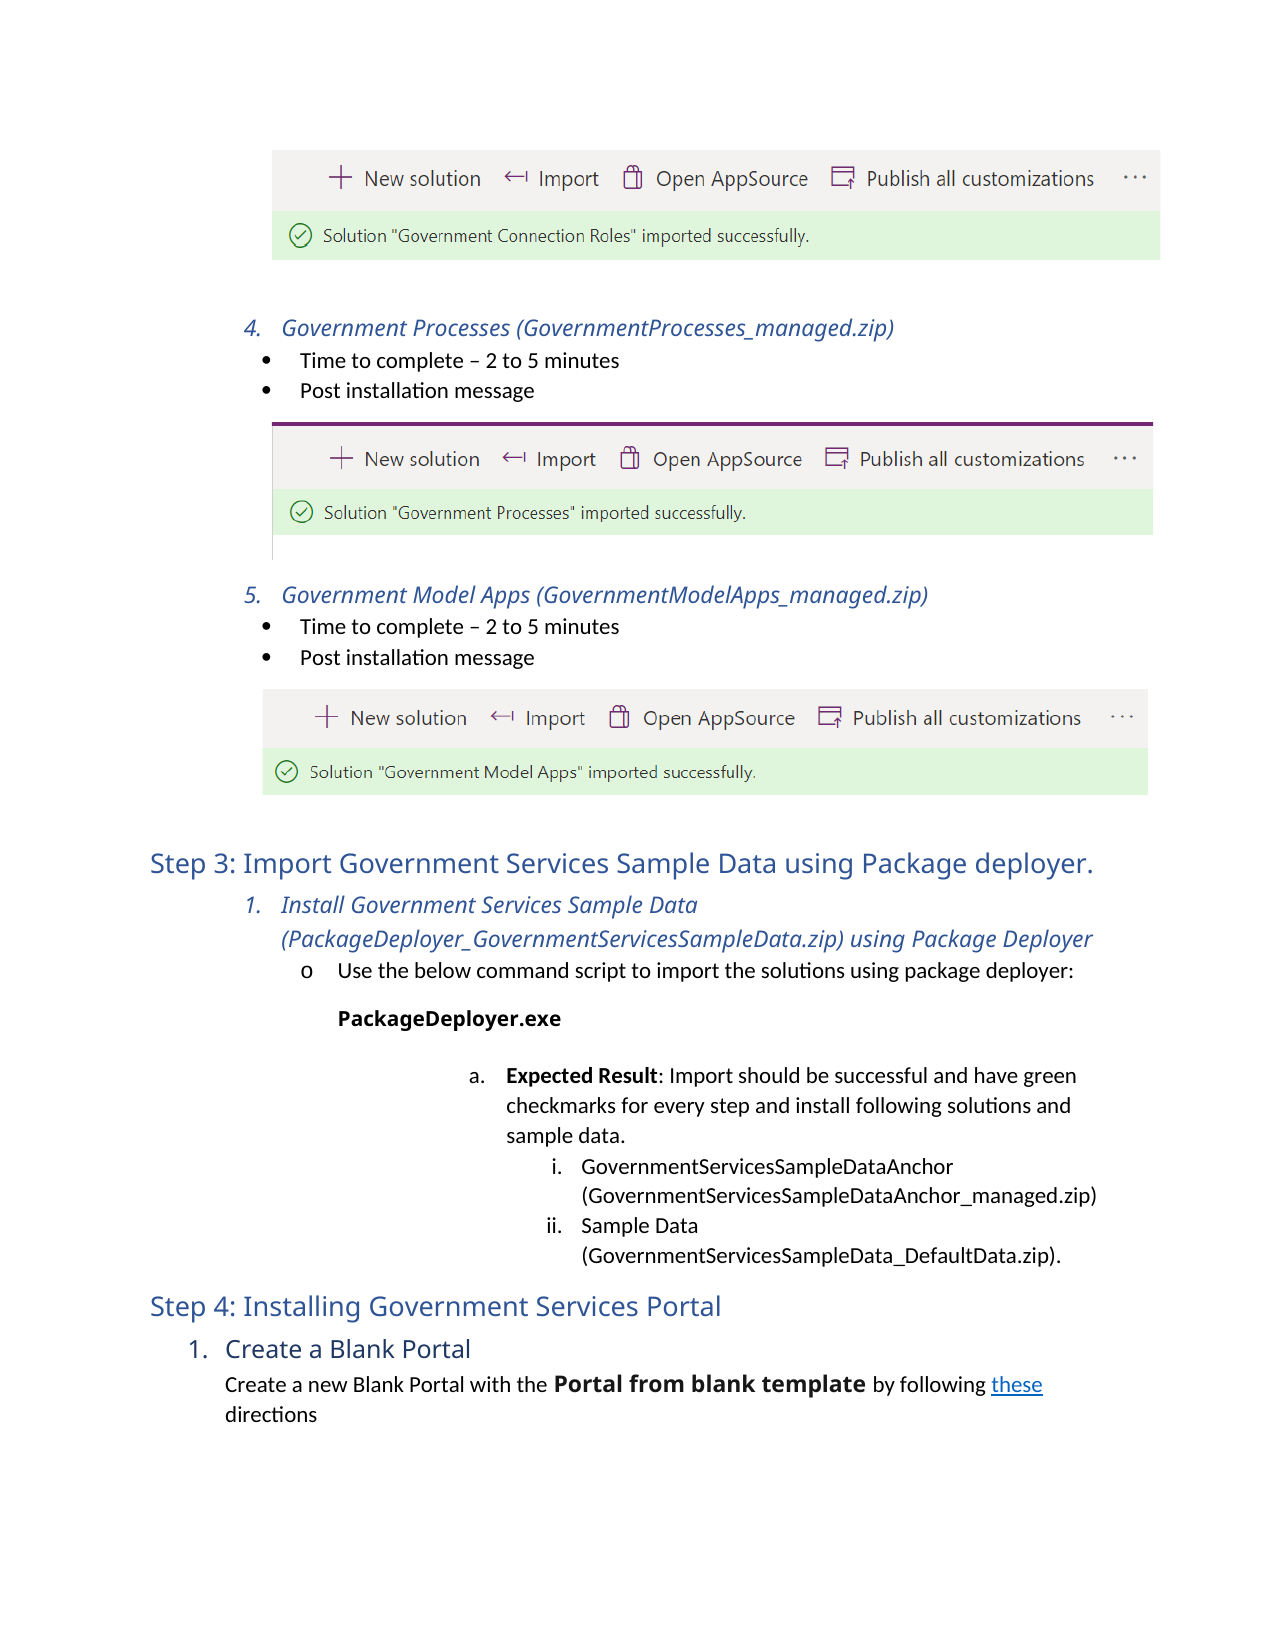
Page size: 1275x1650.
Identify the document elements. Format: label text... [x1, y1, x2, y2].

text PackageDeployer.exe [262, 1004, 1125, 1033]
list Sample Data (GovernmentServicesSampleData_DefaultData.zip). [562, 1211, 1125, 1269]
subtitle Government Model Apps (GovernmentModelApps_managed.zip) [244, 579, 1125, 610]
picture [271, 150, 1161, 294]
subtitle Step 3: Import Government Services Sample Data using Package deployer. [150, 845, 1125, 882]
subtitle Create a Blank Portal [187, 1331, 1125, 1365]
picture [271, 422, 1154, 560]
list Time to complete – 2 to 5 minutes [262, 346, 1125, 374]
list Use the below command script to import the solutions using package deployer: [300, 956, 1125, 985]
subtitle Step 4: Installing Government Services Portal [150, 1287, 1125, 1324]
list Time to complete – 2 to 5 minutes [262, 612, 1125, 641]
list Post installation message [262, 643, 1125, 671]
picture [262, 689, 1148, 826]
list Expected Result: Import should be successful and have green checkmarks for every step and install following solutions and sample data. [469, 1061, 1125, 1150]
subtitle Government Processes (GovernmentProcesses_managed.zip) [244, 312, 1125, 343]
list Post installation message [262, 376, 1125, 404]
subtitle Install Government Services Sample Data (PackageDeployer_GovernmentServicesSampleData.zip) using Package Deployer [244, 889, 1125, 954]
list GovernmentServicesSampleDataAnchor (GovernmentServicesSampleDataAnchor_managed.zip) [562, 1152, 1125, 1209]
list Create a new Blank Portal with the Portal from blank template by following these directions [225, 1368, 1125, 1429]
